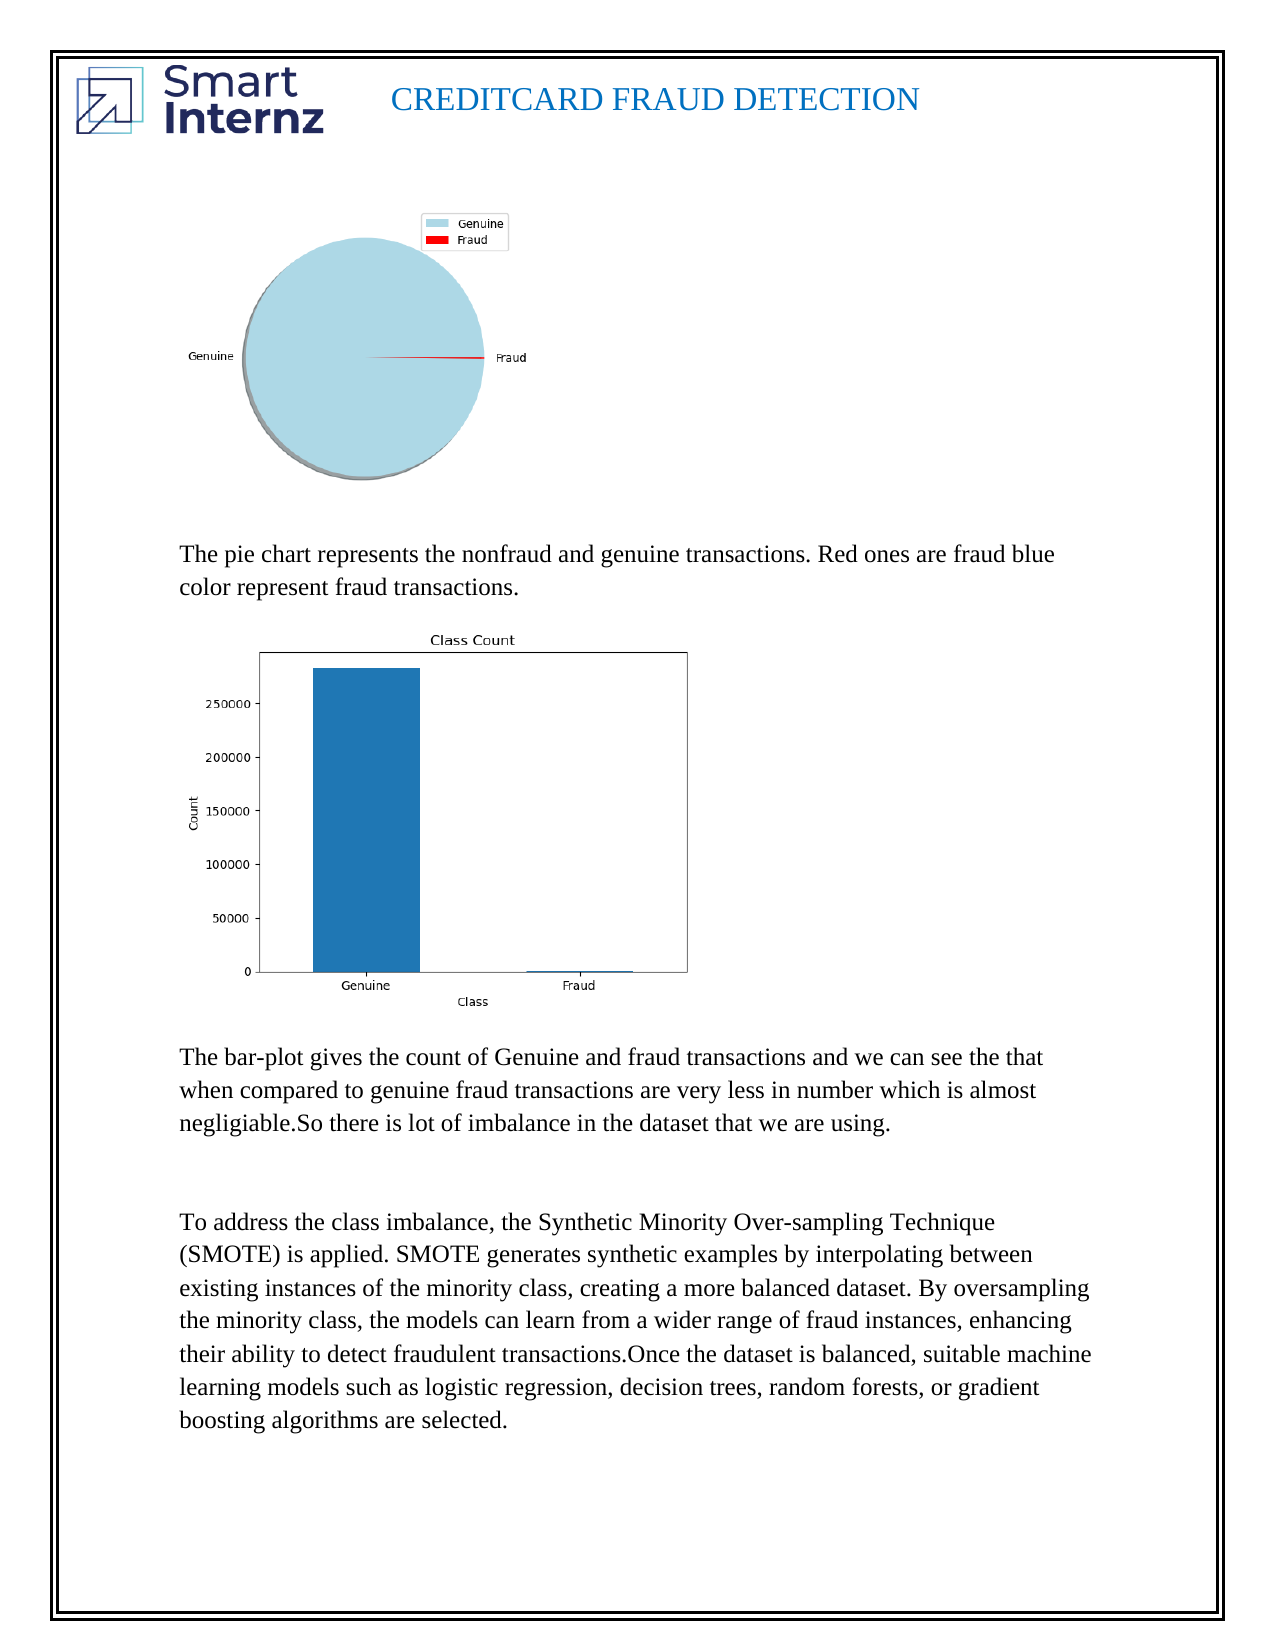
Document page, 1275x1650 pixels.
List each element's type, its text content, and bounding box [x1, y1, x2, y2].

picture [76, 65, 324, 134]
text To address the class imbalance, the Synthetic Minority Over-sampling Technique (SMOTE) is applied. SMOTE generates synthetic examples by interpolating between existing instances of the minority class, creating a more balanced dataset. By oversampling the minority class, the models can learn from a wider range of fraud instances, enhancing their ability to detect fraudulent transactions.Once the dataset is balanced, suitable machine learning models such as logistic regression, decision trees, random forests, or gradient boosting algorithms are selected. [179, 1207, 1096, 1433]
picture [179, 626, 694, 1017]
picture [179, 200, 535, 514]
text The bar-plot gives the count of Genuine and fraud transactions and we can see the that when compared to genuine fraud transactions are very less in number which is almost negligiable.So there is lot of imbalance in the dataset that we are using. [179, 1042, 1096, 1137]
text The pie chart represents the nonfraud and genuine transactions. Red ones are fraud blue color represent fraud transactions. [179, 539, 1096, 601]
